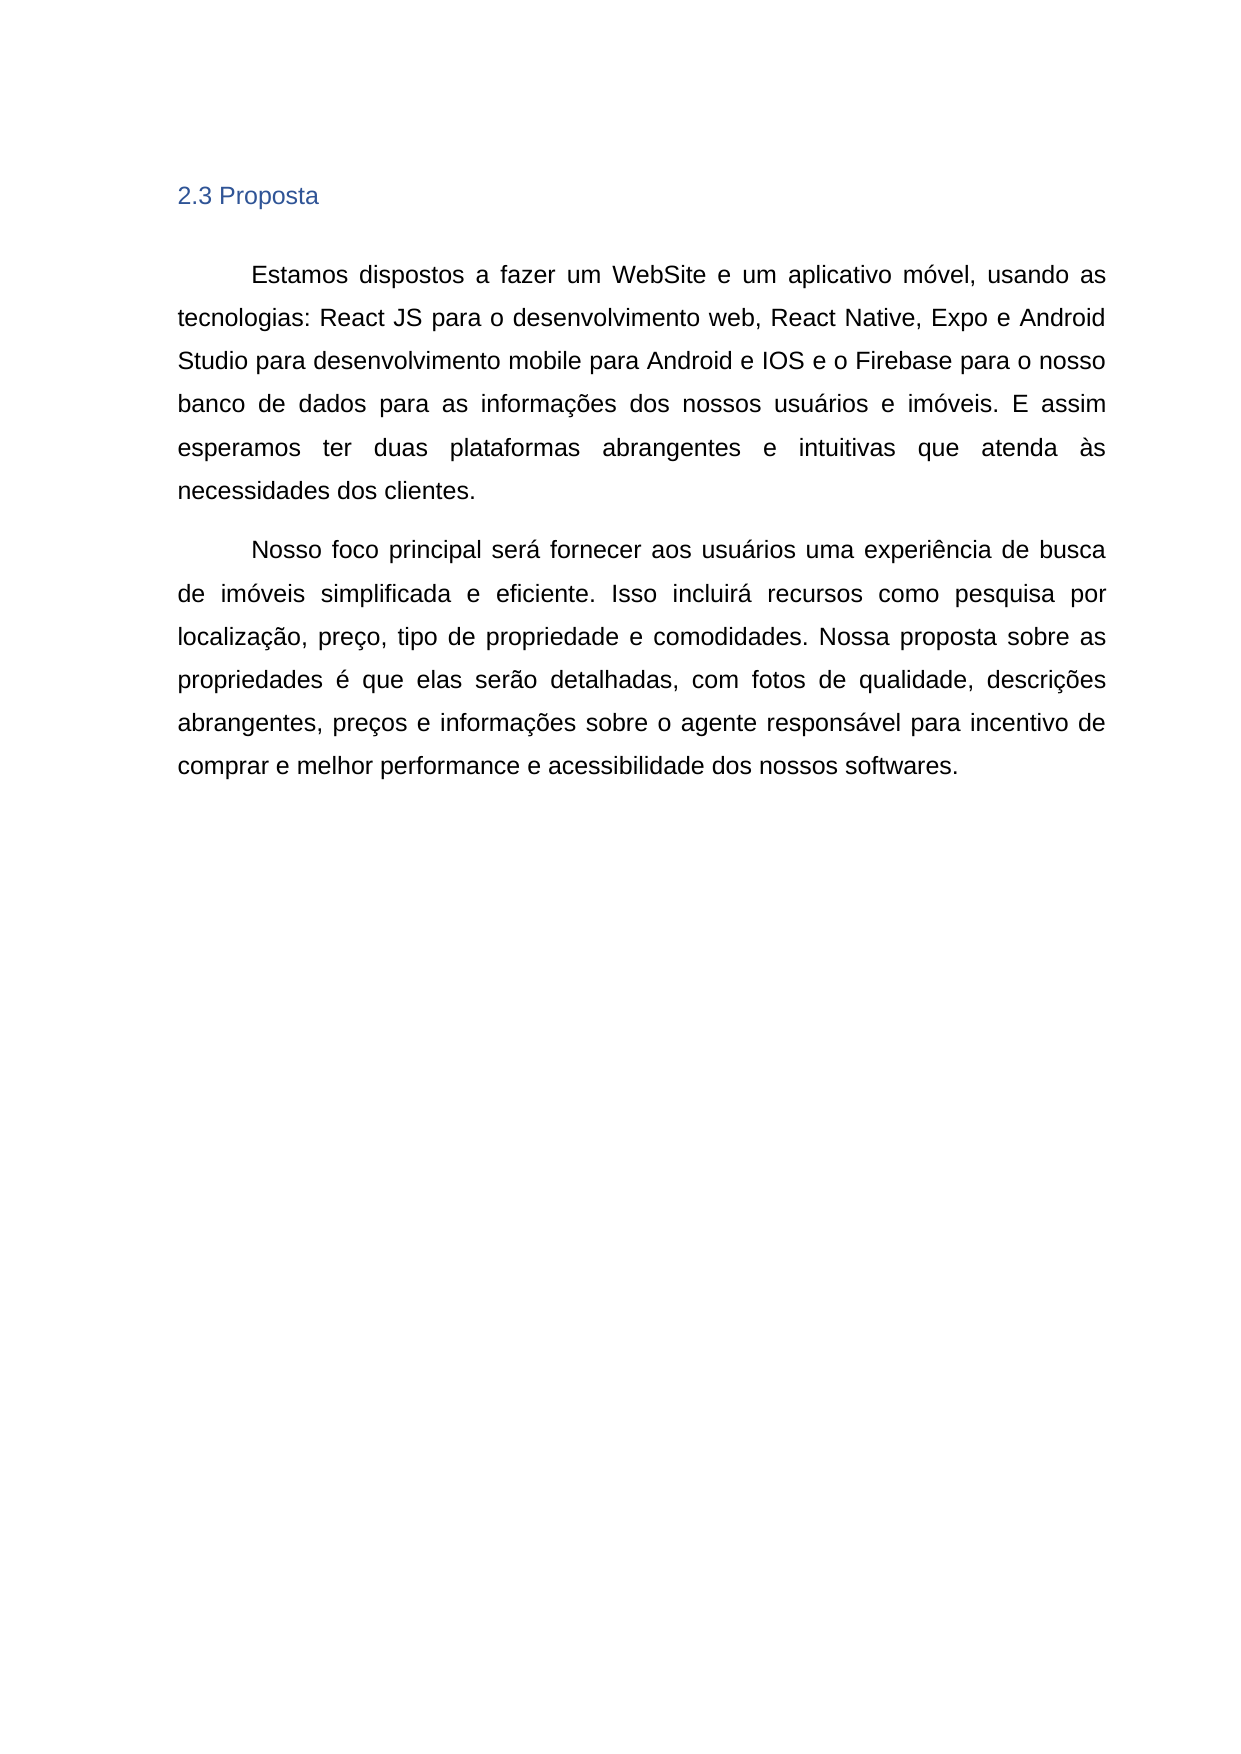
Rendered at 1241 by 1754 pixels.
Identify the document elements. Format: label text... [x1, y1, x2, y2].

text Estamos dispostos a fazer um WebSite e um aplicativo móvel, usando as tecnologias: React JS para o desenvolvimento web, React Native, Expo e Android Studio para desenvolvimento mobile para Android e IOS e o Firebase para o nosso banco de dados para as informações dos nossos usuários e imóveis. E assim esperamos ter duas plataformas abrangentes e intuitivas que atenda às necessidades dos clientes. [177, 260, 1107, 504]
subtitle 2.3 Proposta [177, 181, 1107, 210]
text Nosso foco principal será fornecer aos usuários uma experiência de busca de imóveis simplificada e eficiente. Isso incluirá recursos como pesquisa por localização, preço, tipo de propriedade e comodidades. Nossa proposta sobre as propriedades é que elas serão detalhadas, com fotos de qualidade, descrições abrangentes, preços e informações sobre o agente responsável para incentivo de comprar e melhor performance e acessibilidade dos nossos softwares. [177, 536, 1107, 780]
